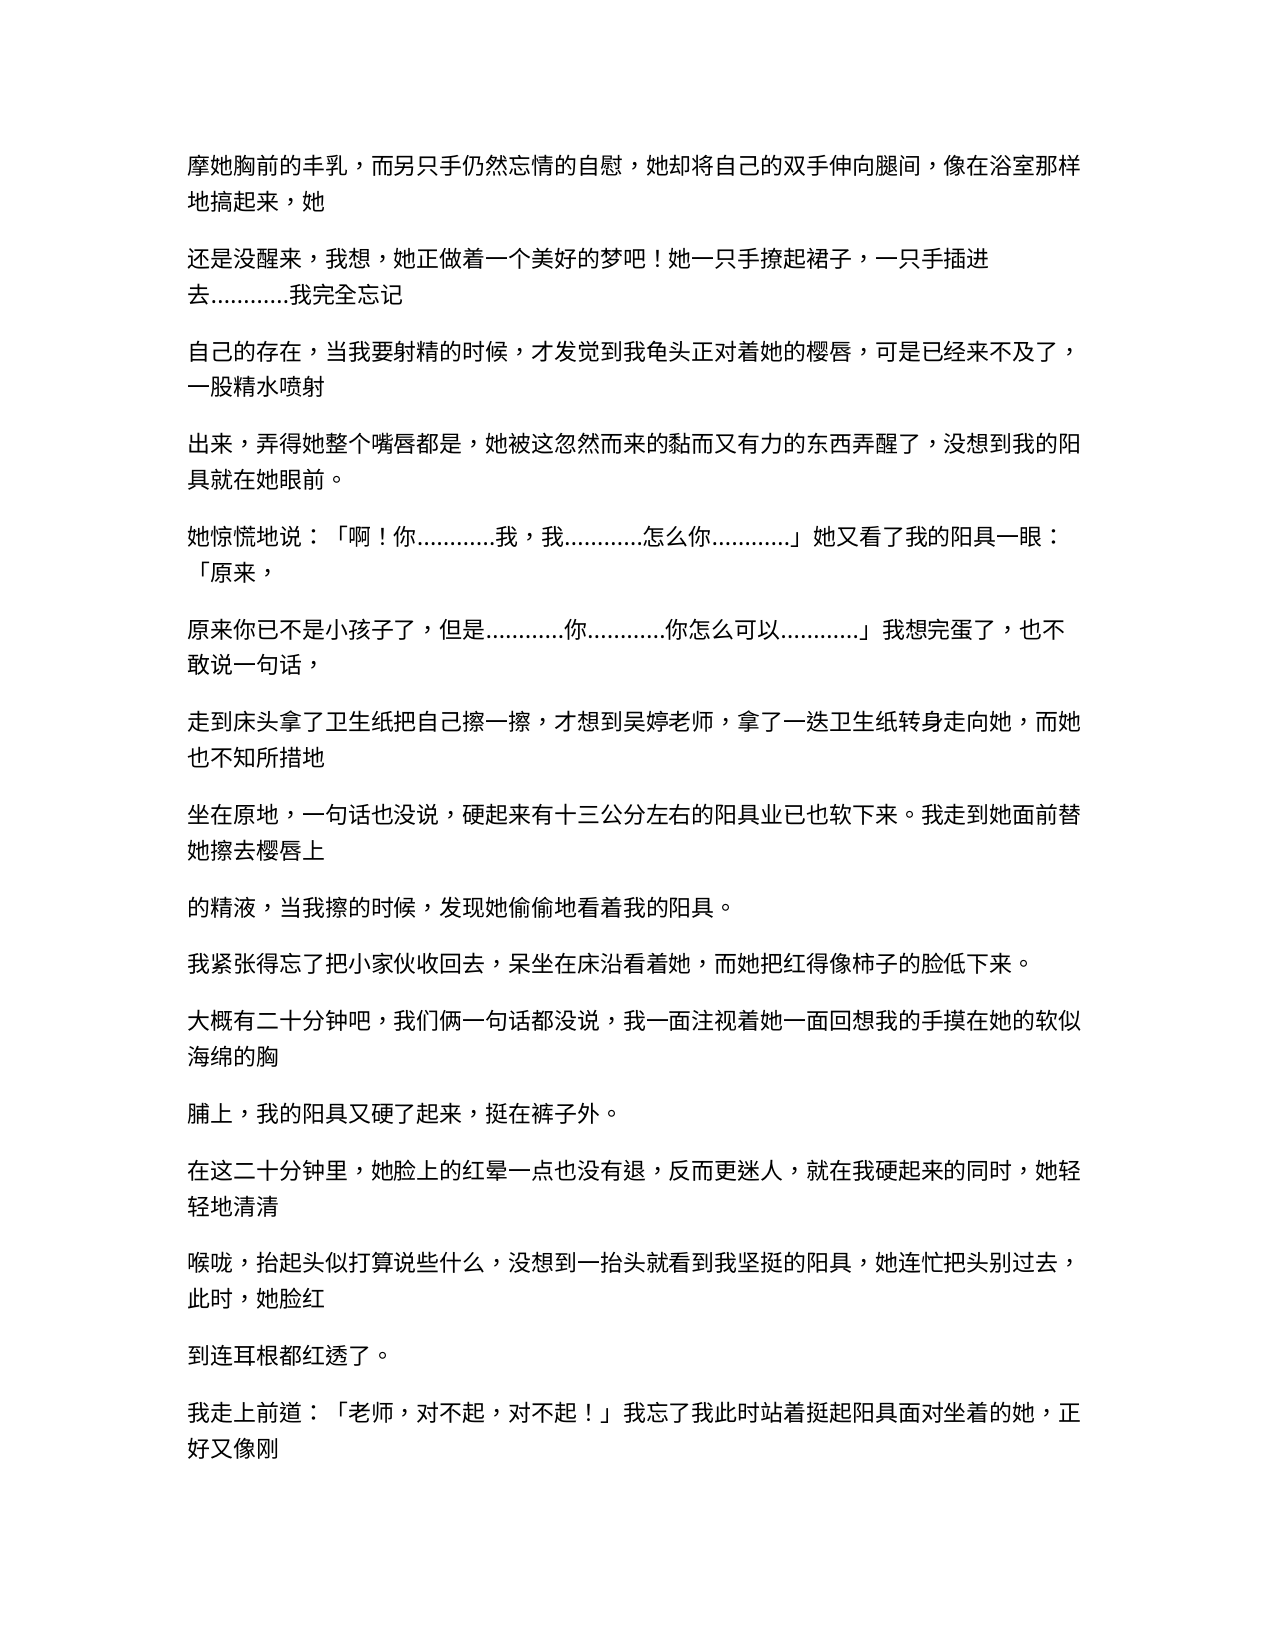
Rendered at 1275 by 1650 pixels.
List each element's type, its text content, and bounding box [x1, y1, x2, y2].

text 大概有二十分钟吧，我们俩一句话都没说，我一面注视着她一面回想我的手摸在她的软似海绵的胸 [187, 1005, 1087, 1072]
text 在这二十分钟里，她脸上的红晕一点也没有退，反而更迷人，就在我硬起来的同时，她轻轻地清清 [187, 1155, 1087, 1222]
text 原来你已不是小孩子了，但是…………你…………你怎么可以…………」我想完蛋了，也不敢说一句话， [187, 613, 1087, 681]
text 还是没醒来，我想，她正做着一个美好的梦吧！她一只手撩起裙子，一只手插进去…………我完全忘记 [187, 243, 1087, 310]
text 我紧张得忘了把小家伙收回去，呆坐在床沿看着她，而她把红得像柿子的脸低下来。 [187, 948, 1087, 980]
text 我走上前道：「老师，对不起，对不起！」我忘了我此时站着挺起阳具面对坐着的她，正好又像刚 [187, 1397, 1087, 1464]
text 她惊慌地说：「啊！你…………我，我…………怎么你…………」她又看了我的阳具一眼：「原来， [187, 521, 1087, 588]
text 出来，弄得她整个嘴唇都是，她被这忽然而来的黏而又有力的东西弄醒了，没想到我的阳具就在她眼前。 [187, 428, 1087, 495]
text 坐在原地，一句话也没说，硬起来有十三公分左右的阳具业已也软下来。我走到她面前替她擦去樱唇上 [187, 799, 1087, 866]
text 走到床头拿了卫生纸把自己擦一擦，才想到吴婷老师，拿了一迭卫生纸转身走向她，而她也不知所措地 [187, 706, 1087, 773]
text 自己的存在，当我要射精的时候，才发觉到我龟头正对着她的樱唇，可是已经来不及了，一股精水喷射 [187, 335, 1087, 403]
text 脯上，我的阳具又硬了起来，挺在裤子外。 [187, 1098, 1087, 1129]
text 摩她胸前的丰乳，而另只手仍然忘情的自慰，她却将自己的双手伸向腿间，像在浴室那样地搞起来，她 [187, 150, 1087, 217]
text 喉咙，抬起头似打算说些什么，没想到一抬头就看到我坚挺的阳具，她连忙把头别过去，此时，她脸红 [187, 1247, 1087, 1314]
text 到连耳根都红透了。 [187, 1340, 1087, 1371]
text 的精液，当我擦的时候，发现她偷偷地看着我的阳具。 [187, 892, 1087, 923]
